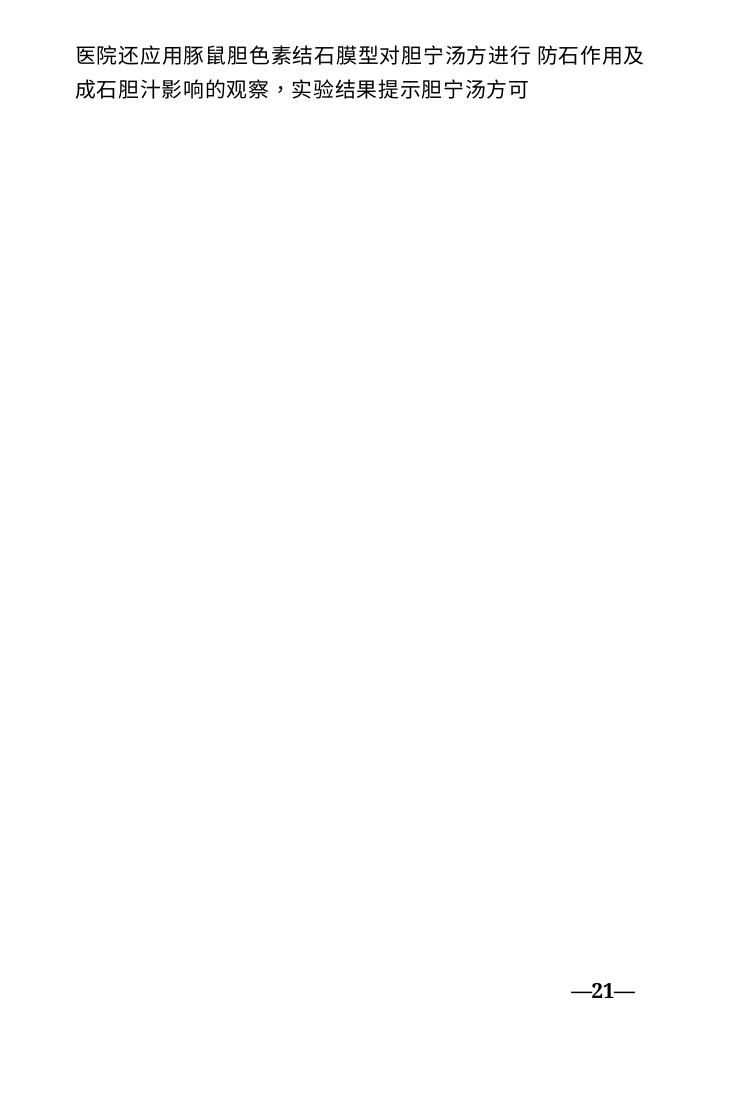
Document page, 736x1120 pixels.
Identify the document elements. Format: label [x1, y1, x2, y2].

text [75, 42, 648, 104]
